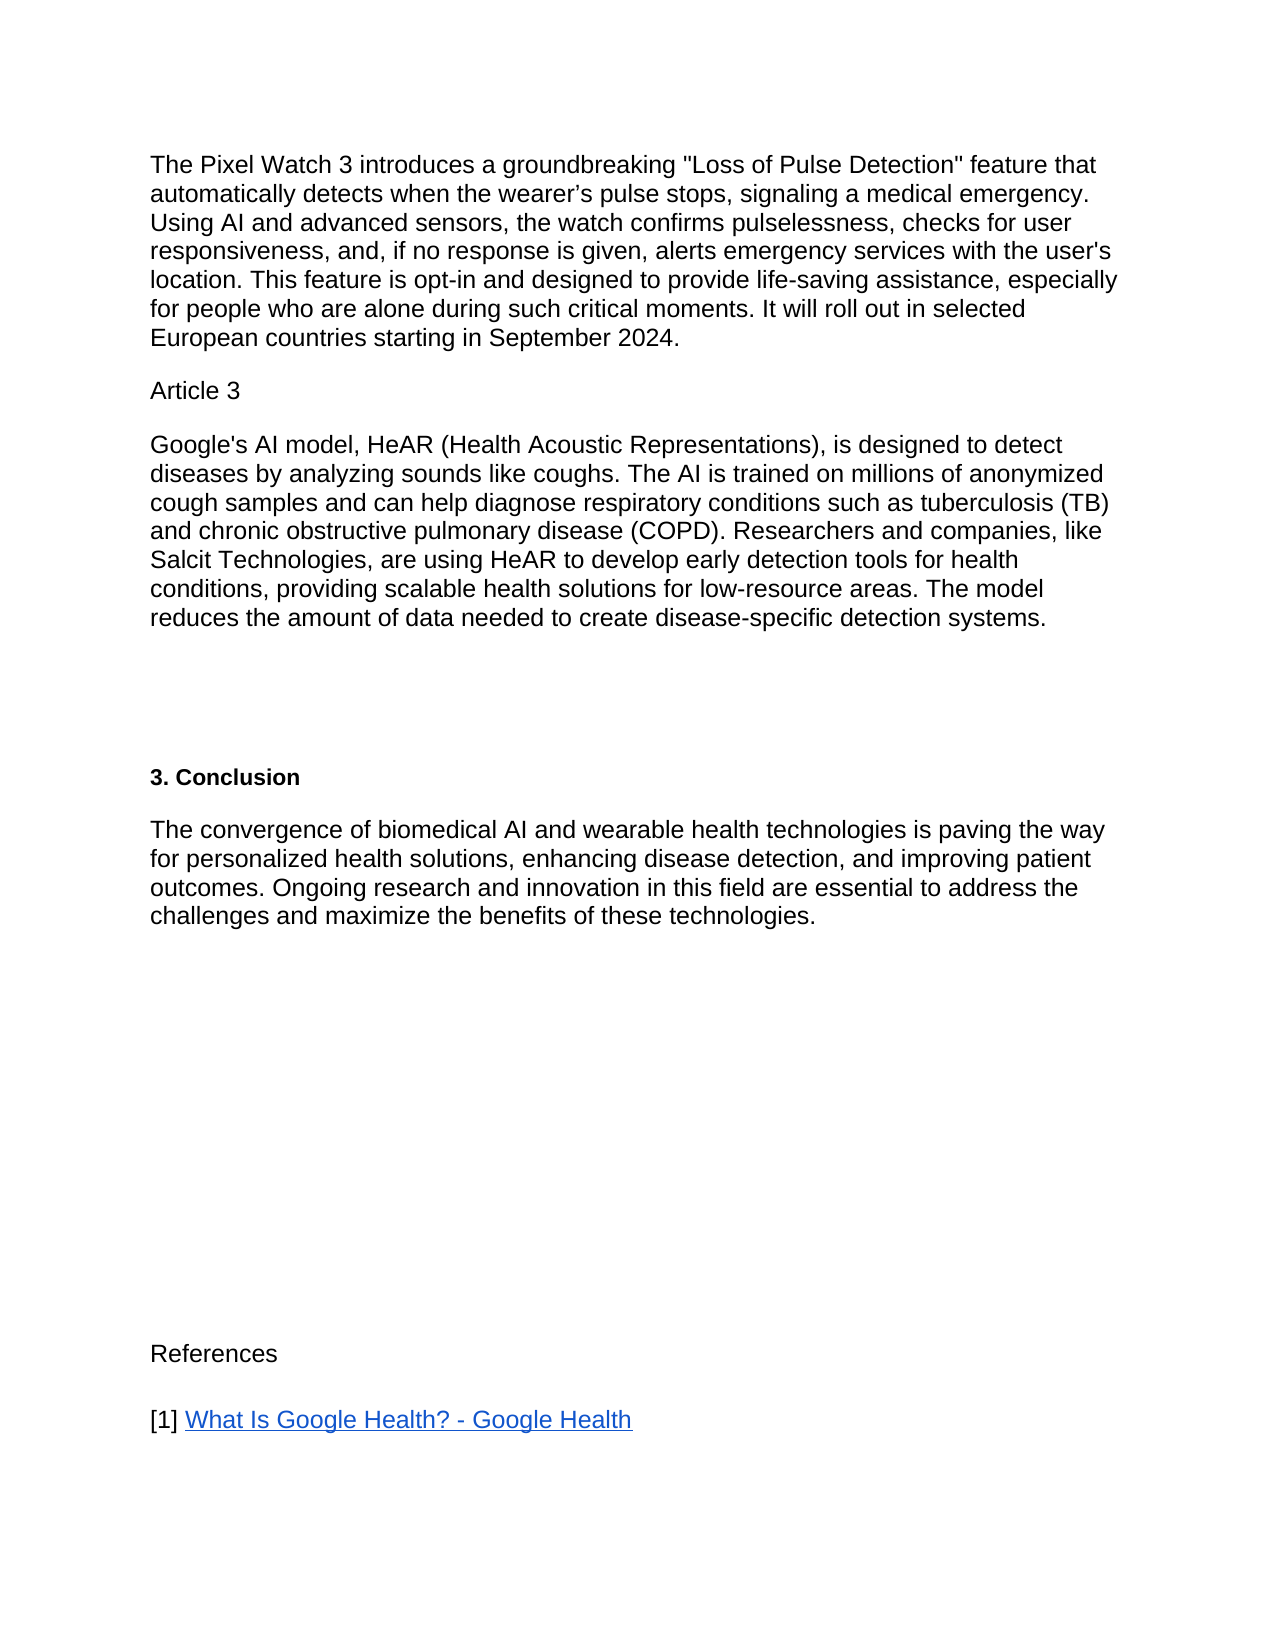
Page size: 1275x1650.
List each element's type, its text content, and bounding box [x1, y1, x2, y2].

text References [150, 1339, 1125, 1368]
text The convergence of biomedical AI and wearable health technologies is paving the way for personalized health solutions, enhancing disease detection, and improving patient outcomes. Ongoing research and innovation in this field are essential to address the challenges and maximize the benefits of these technologies. [150, 815, 1125, 930]
text Article 3 [150, 376, 1125, 405]
text The Pixel Watch 3 introduces a groundbreaking "Loss of Pulse Detection" feature that automatically detects when the wearer’s pulse stops, signaling a medical emergency. Using AI and advanced sensors, the watch confirms pulselessness, checks for user responsiveness, and, if no response is given, alerts emergency services with the user's location. This feature is opt-in and designed to provide life-saving assistance, especially for people who are alone during such critical moments. It will roll out in selected European countries starting in September 2024. [150, 150, 1125, 351]
text Google's AI model, HeAR (Health Acoustic Representations), is designed to detect diseases by analyzing sounds like coughs. The AI is trained on millions of anonymized cough samples and can help diagnose respiratory conditions such as tuberculosis (TB) and chronic obstructive pulmonary disease (COPD). Researchers and companies, like Salcit Technologies, are using HeAR to develop early detection tools for health conditions, providing scalable health solutions for low-resource areas. The model reduces the amount of data needed to create disease-specific detection systems. [150, 430, 1125, 631]
subtitle 3. Conclusion [150, 764, 1125, 790]
text [1] What Is Google Health? - Google Health [150, 1405, 1125, 1434]
